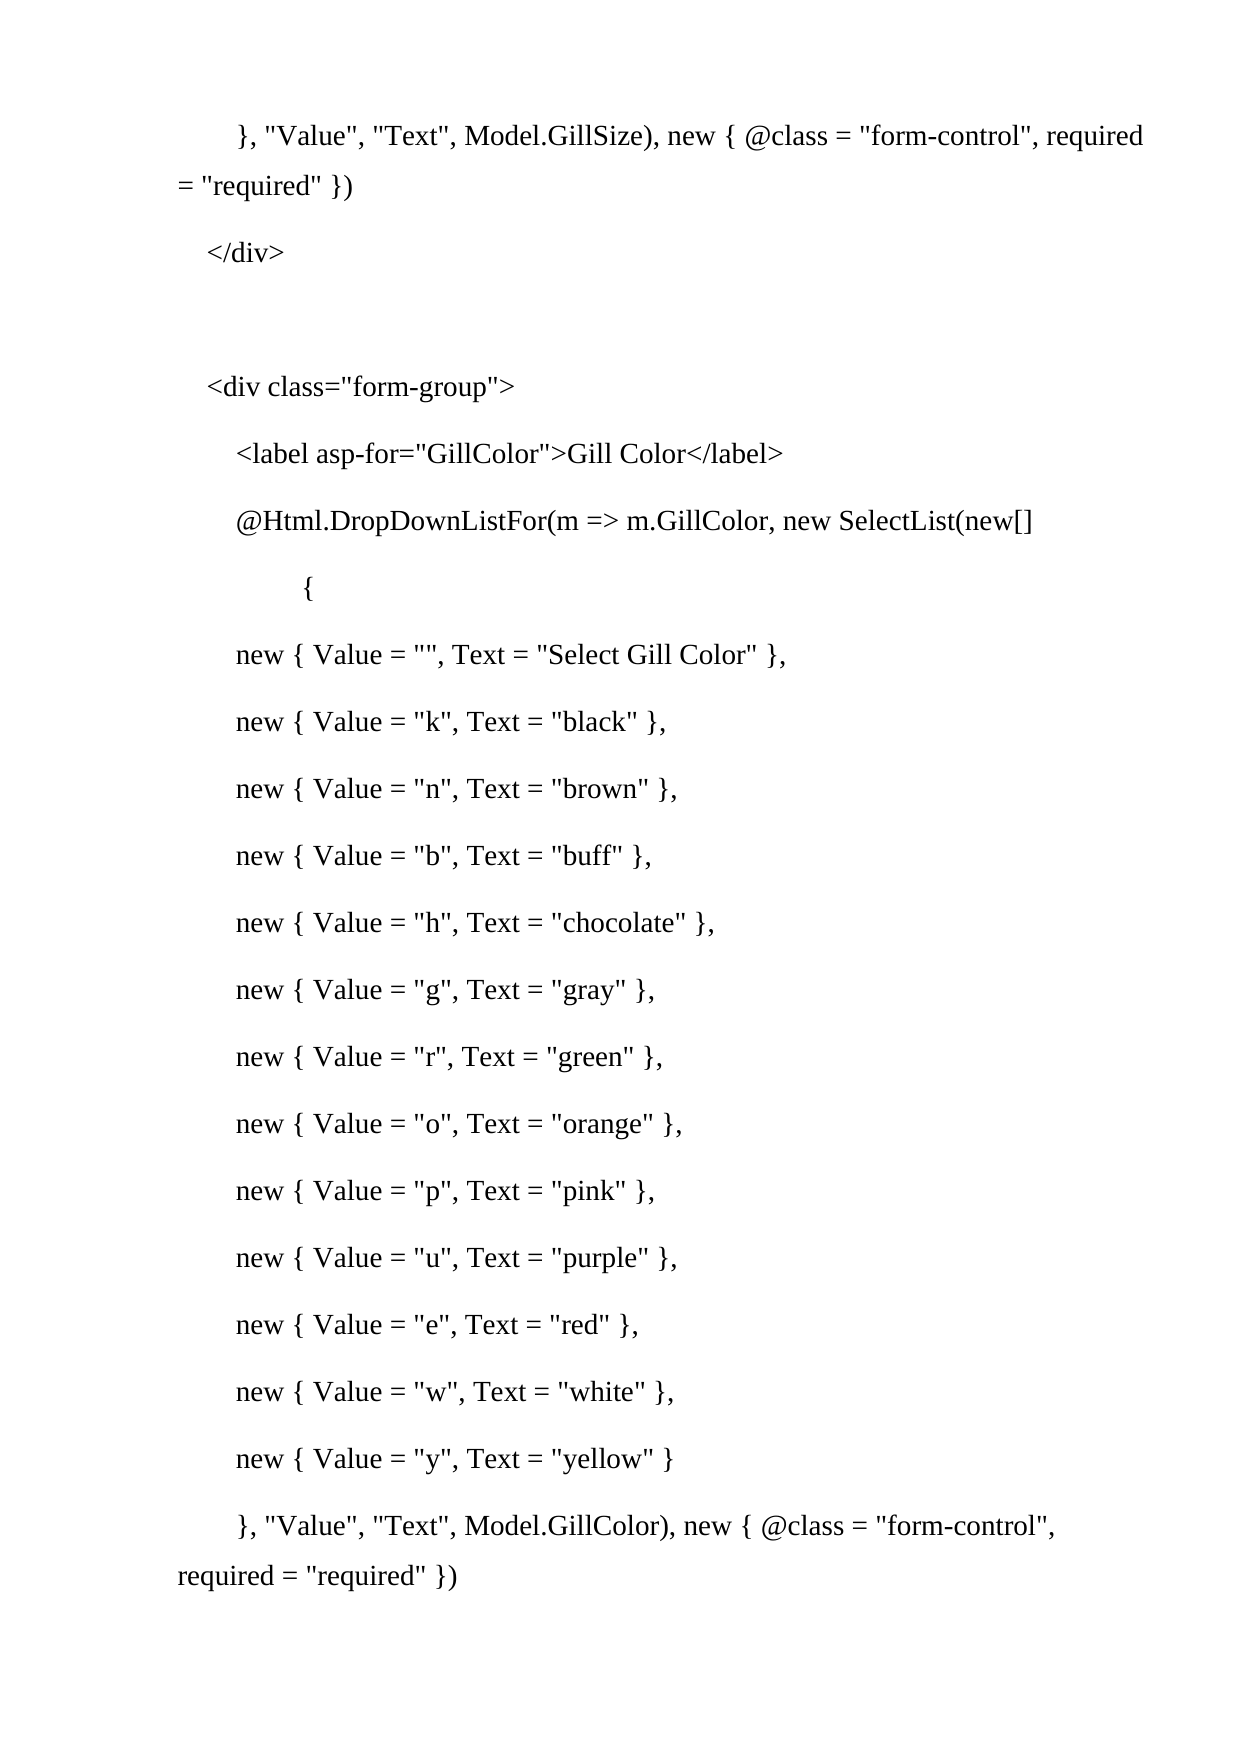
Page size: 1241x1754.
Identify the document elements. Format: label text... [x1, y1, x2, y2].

text { [177, 570, 1152, 604]
text }, "Value", "Text", Model.GillSize), new { @class = "form-control", required = "required" }) [177, 118, 1152, 202]
text new { Value = "k", Text = "black" }, [177, 704, 1152, 738]
text @Html.DropDownListFor(m => m.GillColor, new SelectList(new[] [177, 503, 1152, 537]
text <div class="form-group"> [177, 369, 1152, 403]
text new { Value = "b", Text = "buff" }, [177, 838, 1152, 872]
text <label asp-for="GillColor">Gill Color</label> [177, 436, 1152, 470]
text new { Value = "e", Text = "red" }, [177, 1307, 1152, 1341]
text new { Value = "g", Text = "gray" }, [177, 972, 1152, 1006]
text new { Value = "h", Text = "chocolate" }, [177, 905, 1152, 939]
text new { Value = "p", Text = "pink" }, [177, 1173, 1152, 1207]
text new { Value = "n", Text = "brown" }, [177, 771, 1152, 805]
text </div> [177, 235, 1152, 269]
text new { Value = "w", Text = "white" }, [177, 1374, 1152, 1408]
text new { Value = "o", Text = "orange" }, [177, 1106, 1152, 1140]
text new { Value = "", Text = "Select Gill Color" }, [177, 637, 1152, 671]
text new { Value = "u", Text = "purple" }, [177, 1240, 1152, 1274]
text }, "Value", "Text", Model.GillColor), new { @class = "form-control", required = "required" }) [177, 1508, 1152, 1592]
text new { Value = "y", Text = "yellow" } [177, 1441, 1152, 1474]
text new { Value = "r", Text = "green" }, [177, 1039, 1152, 1073]
